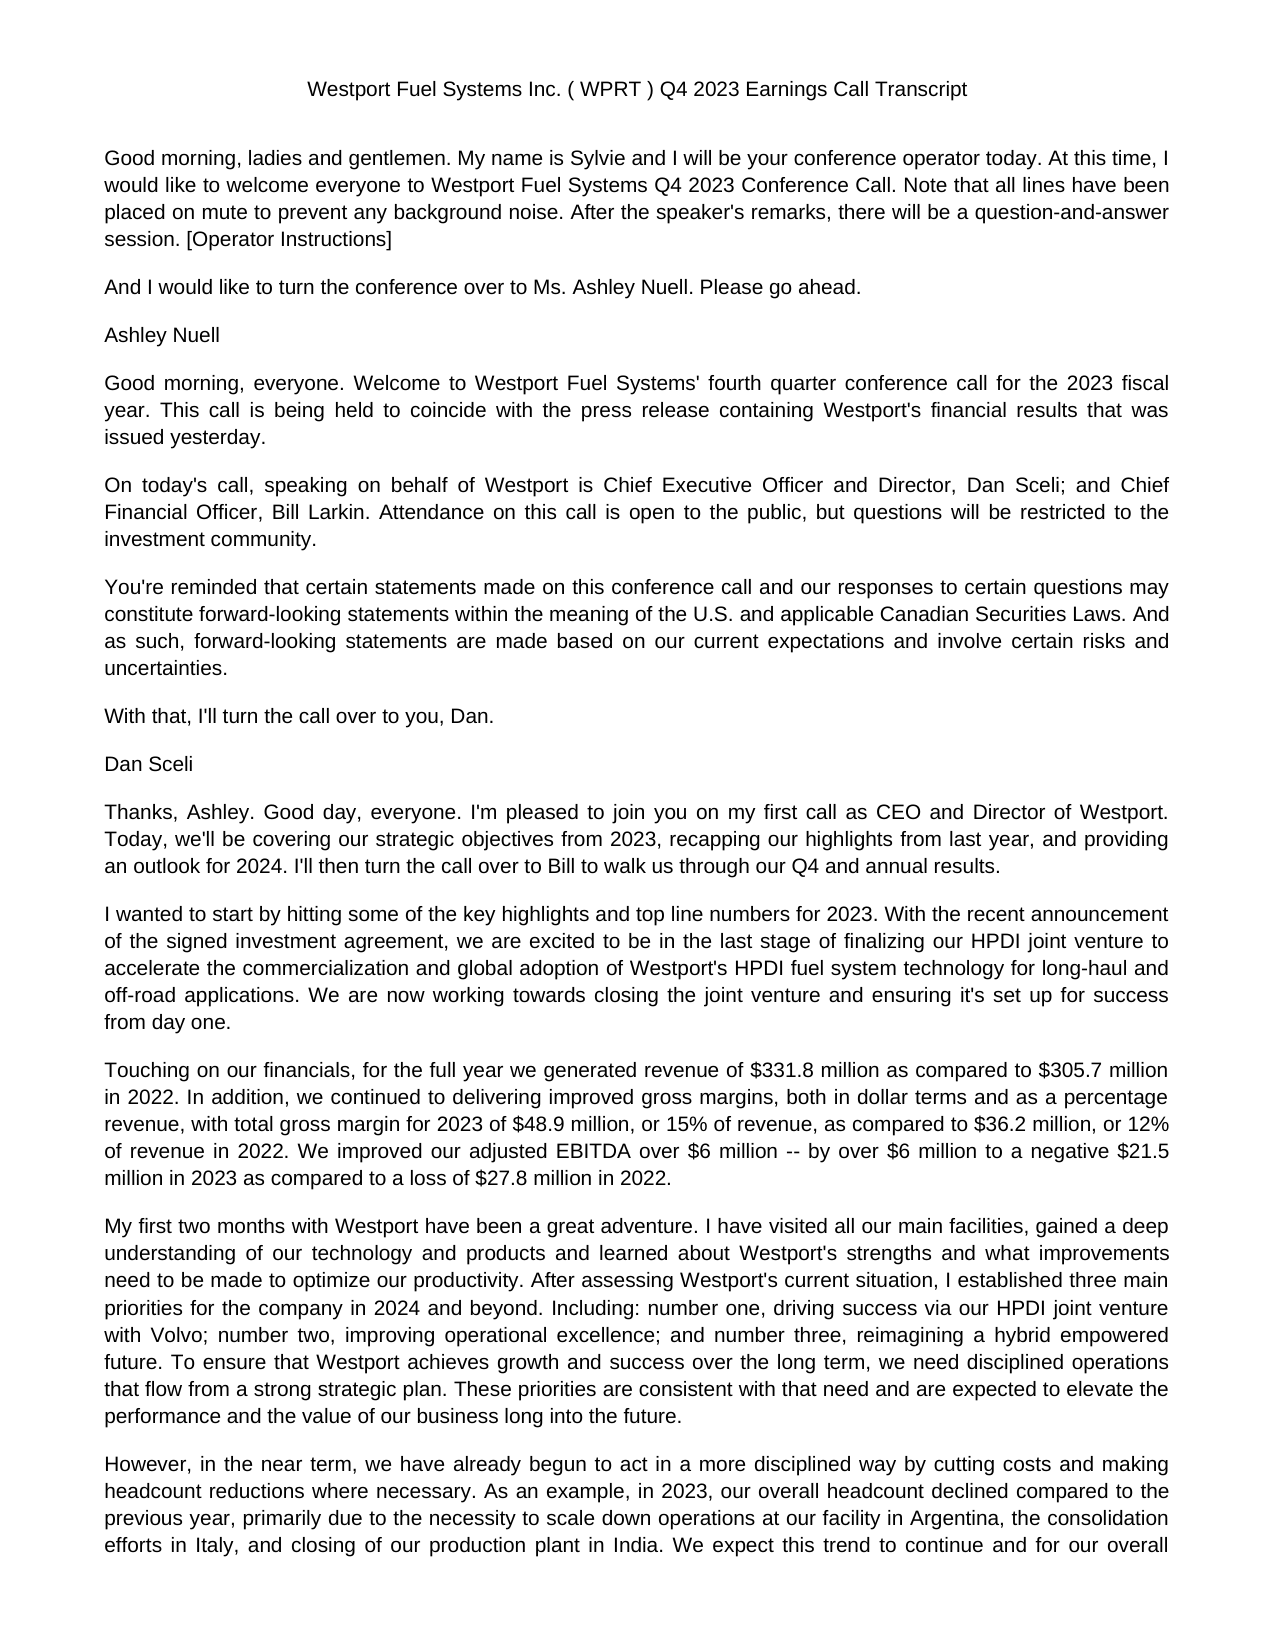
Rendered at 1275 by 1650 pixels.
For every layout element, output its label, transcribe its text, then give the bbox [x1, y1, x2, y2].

text On today's call, speaking on behalf of Westport is Chief Executive Officer and Director, Dan Sceli; and Chief Financial Officer, Bill Larkin. Attendance on this call is open to the public, but questions will be restricted to the investment community. [104, 469, 1171, 551]
text Touching on our financials, for the full year we generated revenue of $331.8 million as compared to $305.7 million in 2022. In addition, we continued to delivering improved gross margins, both in dollar terms and as a percentage revenue, with total gross margin for 2023 of $48.9 million, or 15% of revenue, as compared to $36.2 million, or 12% of revenue in 2022. We improved our adjusted EBITDA over $6 million -- by over $6 million to a negative $21.5 million in 2023 as compared to a loss of $27.8 million in 2022. [104, 1055, 1171, 1190]
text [104, 1448, 1171, 1557]
text Good morning, ladies and gentlemen. My name is Sylvie and I will be your conference operator today. At this time, I would like to welcome everyone to Westport Fuel Systems Q4 2023 Conference Call. Note that all lines have been placed on mute to prevent any background noise. After the speaker's remarks, there will be a question-and-answer session. [Operator Instructions] [104, 142, 1171, 251]
text My first two months with Westport have been a great adventure. I have visited all our main facilities, gained a deep understanding of our technology and products and learned about Westport's strengths and what improvements need to be made to optimize our productivity. After assessing Westport's current situation, I established three main priorities for the company in 2024 and beyond. Including: number one, driving success via our HPDI joint venture with Volvo; number two, improving operational excellence; and number three, reimagining a hybrid empowered future. To ensure that Westport achieves growth and success over the long term, we need disciplined operations that flow from a strong strategic plan. These priorities are consistent with that need and are expected to elevate the performance and the value of our business long into the future. [104, 1211, 1171, 1428]
text Ashley Nuell [104, 319, 1171, 346]
text Dan Sceli [104, 748, 1171, 776]
text Thanks, Ashley. Good day, everyone. I'm pleased to join you on my first call as CEO and Director of Westport. Today, we'll be covering our strategic objectives from 2023, recapping our highlights from last year, and providing an outlook for 2024. I'll then turn the call over to Bill to walk us through our Q4 and annual results. [104, 796, 1171, 878]
text With that, I'll turn the call over to you, Dan. [104, 701, 1171, 728]
text And I would like to turn the conference over to Ms. Ashley Nuell. Please go ahead. [104, 271, 1171, 298]
text I wanted to start by hitting some of the key highlights and top line numbers for 2023. With the recent announcement of the signed investment agreement, we are excited to be in the last stage of finalizing our HPDI joint venture to accelerate the commercialization and global adoption of Westport's HPDI fuel system technology for long-haul and off-road applications. We are now working towards closing the joint venture and ensuring it's set up for success from day one. [104, 898, 1171, 1034]
text You're reminded that certain statements made on this conference call and our responses to certain questions may constitute forward-looking statements within the meaning of the U.S. and applicable Canadian Securities Laws. And as such, forward-looking statements are made based on our current expectations and involve certain risks and uncertainties. [104, 571, 1171, 680]
text Good morning, everyone. Welcome to Westport Fuel Systems' fourth quarter conference call for the 2023 fiscal year. This call is being held to coincide with the press release containing Westport's financial results that was issued yesterday. [104, 367, 1171, 448]
